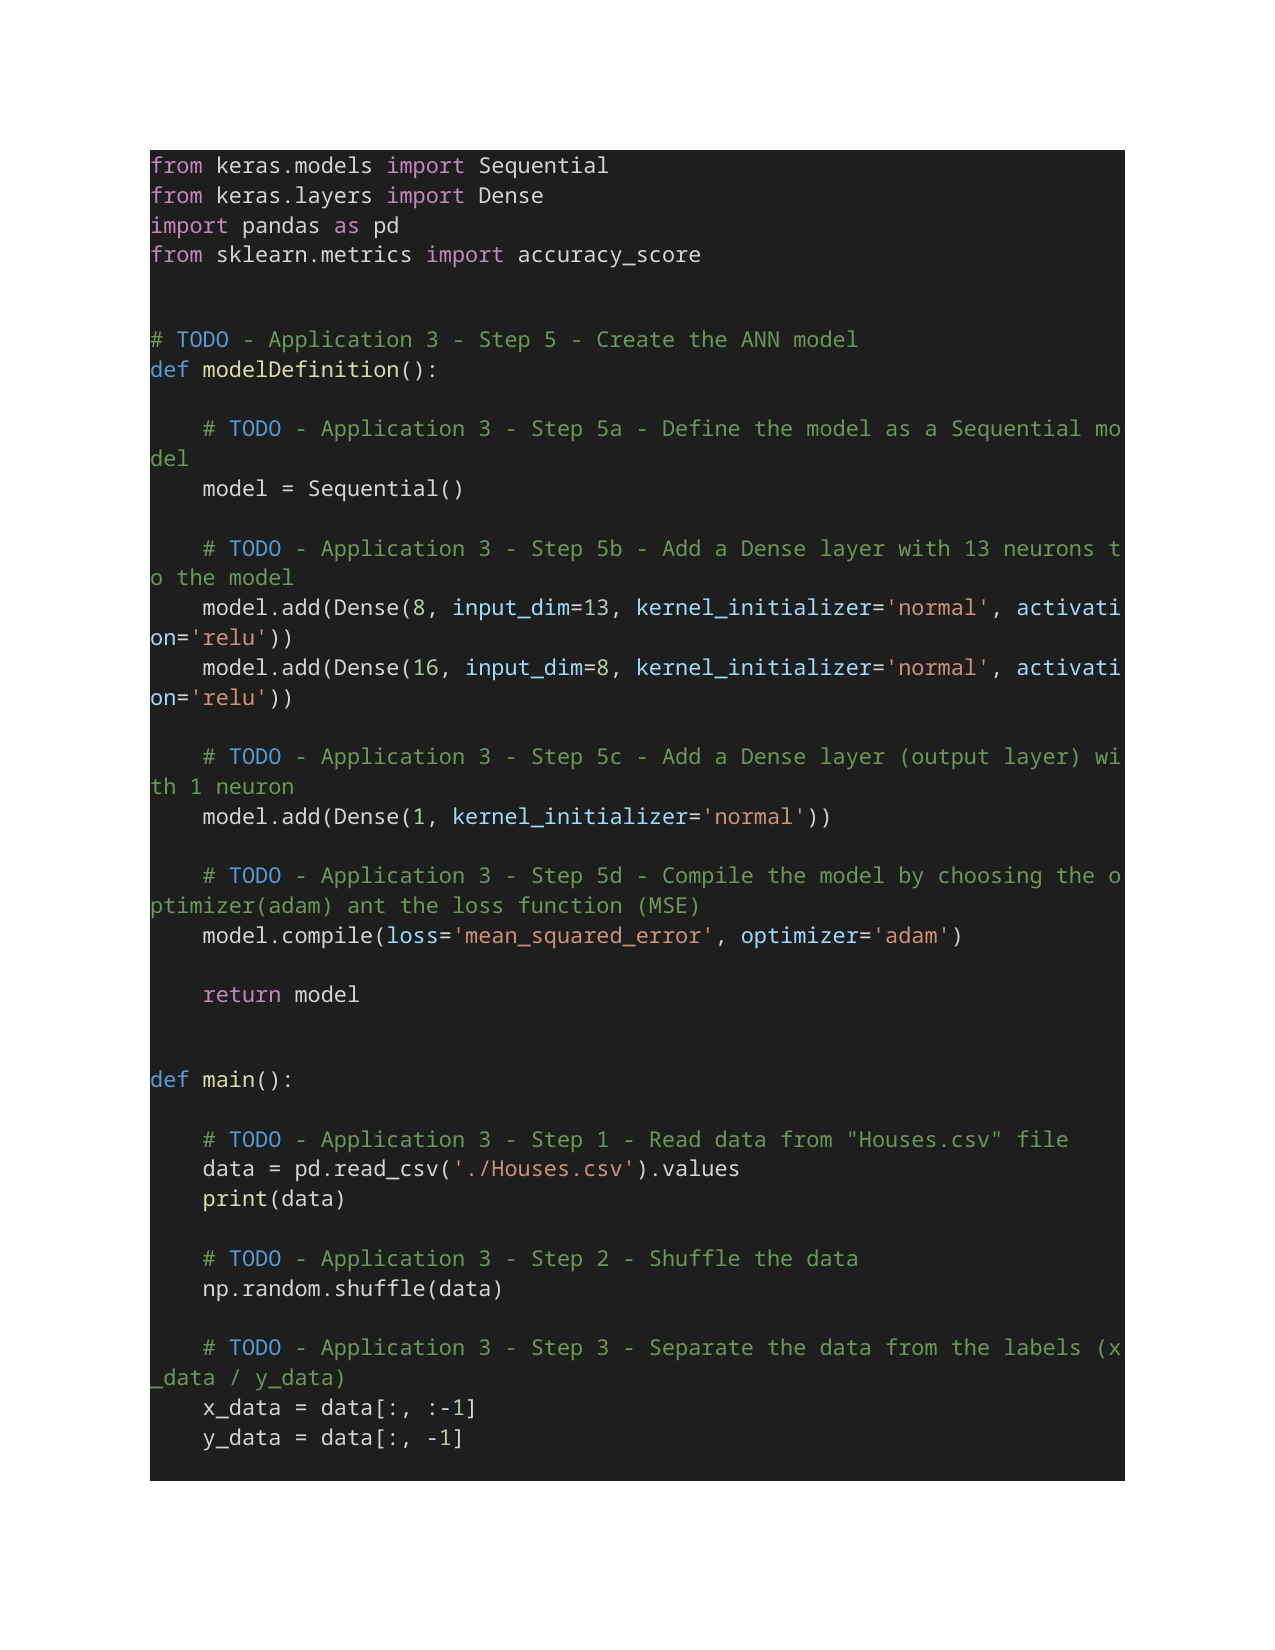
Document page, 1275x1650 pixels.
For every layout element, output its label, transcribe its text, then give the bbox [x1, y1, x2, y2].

text def modelDefinition(): [150, 354, 1125, 383]
text model = Sequential() [150, 473, 1125, 503]
text import pandas as pd [150, 209, 1125, 239]
text # TODO - Application 3 - Step 5c - Add a Dense layer (output layer) with 1 neuron [150, 741, 1125, 801]
text model.compile(loss='mean_squared_error', optimizer='adam') [150, 920, 1125, 949]
text np.random.shuffle(data) [150, 1272, 1125, 1302]
text model.add(Dense(16, input_dim=8, kernel_initializer='normal', activation='relu')) [150, 652, 1125, 711]
text from keras.models import Sequential [150, 150, 1125, 180]
text from sklearn.metrics import accuracy_score [150, 239, 1125, 269]
text # TODO - Application 3 - Step 5 - Create the ANN model [150, 324, 1125, 354]
text # TODO - Application 3 - Step 5a - Define the model as a Sequential model [150, 413, 1125, 473]
text print(data) [150, 1183, 1125, 1213]
text model.add(Dense(1, kernel_initializer='normal')) [150, 801, 1125, 830]
text # TODO - Application 3 - Step 5d - Compile the model by choosing the optimizer(adam) ant the loss function (MSE) [150, 860, 1125, 920]
text model.add(Dense(8, input_dim=13, kernel_initializer='normal', activation='relu')) [150, 592, 1125, 652]
text # TODO - Application 3 - Step 5b - Add a Dense layer with 13 neurons to the model [150, 532, 1125, 592]
text def main(): [150, 1064, 1125, 1094]
text # TODO - Application 3 - Step 2 - Shuffle the data [150, 1243, 1125, 1272]
text # TODO - Application 3 - Step 3 - Separate the data from the labels (x_data / y_data) [150, 1332, 1125, 1392]
text return model [150, 979, 1125, 1009]
text x_data = data[:, :-1] [150, 1392, 1125, 1421]
text from keras.layers import Dense [150, 180, 1125, 209]
text y_data = data[:, -1] [150, 1421, 1125, 1451]
text # TODO - Application 3 - Step 1 - Read data from "Houses.csv" file [150, 1123, 1125, 1153]
text data = pd.read_csv('./Houses.csv').values [150, 1153, 1125, 1183]
